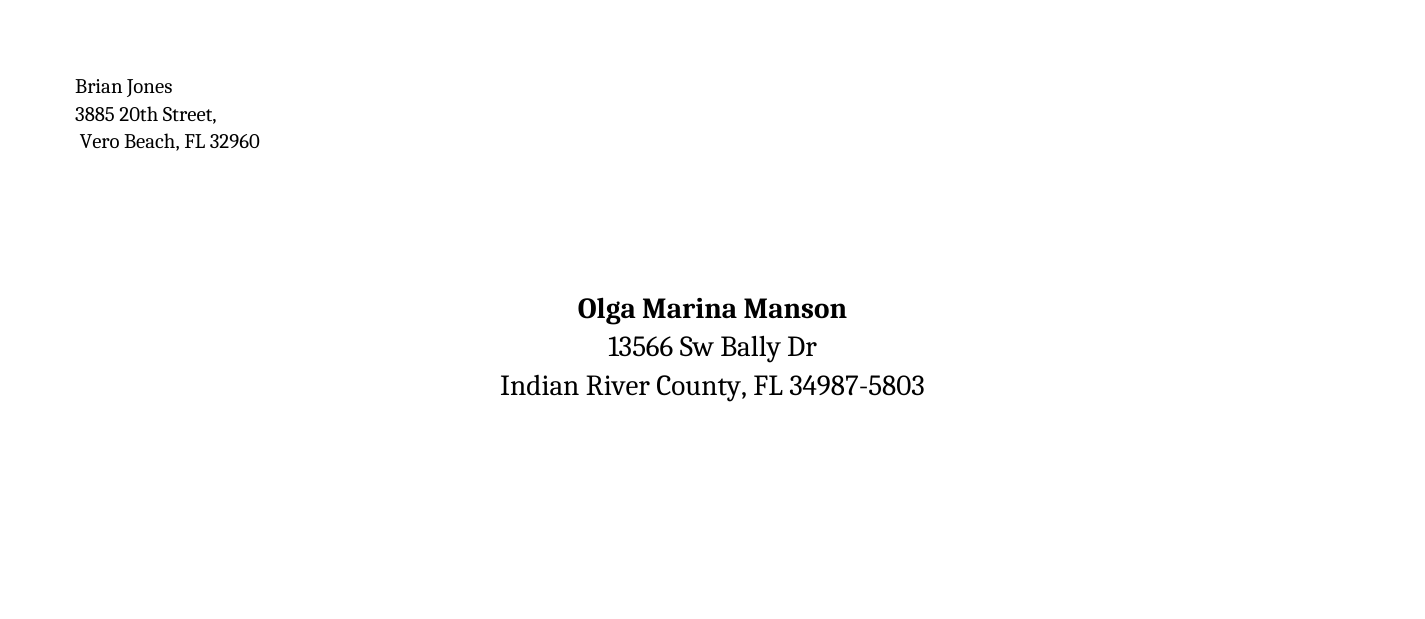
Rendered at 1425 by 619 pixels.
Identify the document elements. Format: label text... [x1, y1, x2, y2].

text Olga Marina Manson 13566 Sw Bally Dr Indian River County, FL 34987-5803 [75, 292, 1350, 402]
text Brian Jones 3885 20th Street, Vero Beach, FL 32960 [75, 75, 1350, 154]
